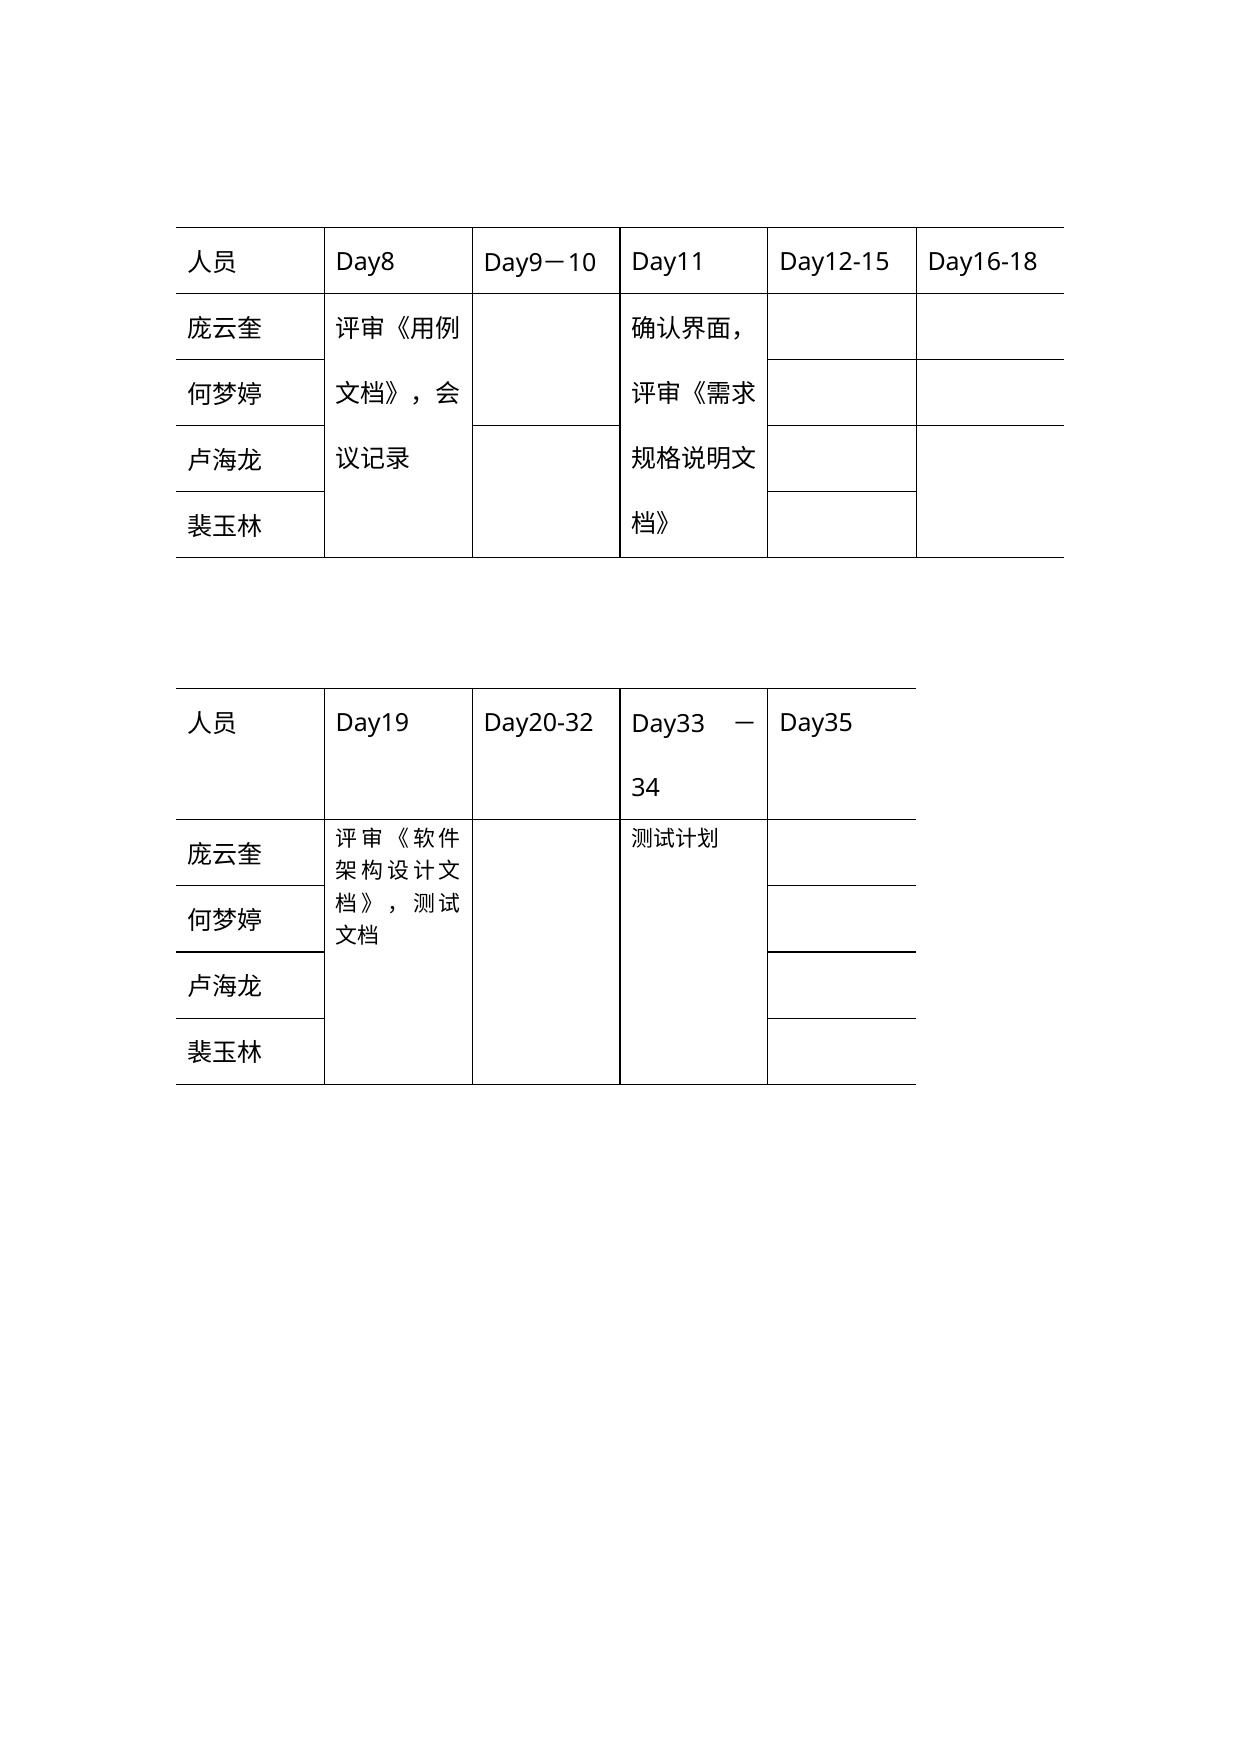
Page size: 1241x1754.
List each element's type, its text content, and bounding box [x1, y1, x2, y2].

table_cell [768, 953, 916, 1017]
table_header Day20-32 [473, 689, 619, 819]
table_cell 评审《软件架构设计文档》，测试文档 [325, 820, 472, 1083]
table_header Day33－34 [621, 689, 767, 819]
table_header 人员 [176, 689, 324, 819]
table_cell 卢海龙 [176, 953, 324, 1017]
table_header Day12-15 [768, 228, 916, 293]
table_header Day35 [768, 689, 916, 819]
table_header Day8 [325, 228, 472, 293]
table_header Day9－10 [473, 228, 619, 293]
table_cell [917, 426, 1064, 557]
table_cell 庞云奎 [176, 820, 324, 885]
table_header 人员 [176, 228, 324, 293]
table_cell [768, 360, 916, 425]
table_cell [768, 1019, 916, 1083]
table_header Day16-18 [917, 228, 1064, 293]
table_cell 评审《用例文档》，会议记录 [325, 294, 472, 557]
table_cell 裴玉林 [176, 1019, 324, 1083]
table_cell [768, 492, 916, 557]
table_header Day11 [621, 228, 767, 293]
table_cell 庞云奎 [176, 294, 324, 359]
table_cell [768, 886, 916, 951]
table_cell [768, 294, 916, 359]
table_cell 何梦婷 [176, 886, 324, 951]
table_cell [473, 294, 619, 425]
table_cell [917, 360, 1064, 425]
table_cell [917, 294, 1064, 359]
table_cell [768, 426, 916, 491]
table_cell 卢海龙 [176, 426, 324, 491]
table_cell 裴玉林 [176, 492, 324, 557]
table_cell 何梦婷 [176, 360, 324, 425]
table_cell 确认界面，评审《需求规格说明文档》 [621, 294, 767, 557]
table_cell [768, 820, 916, 885]
table_cell [473, 426, 619, 557]
table_header Day19 [325, 689, 472, 819]
table_cell 测试计划 [621, 820, 767, 1083]
table_cell [473, 820, 619, 1083]
